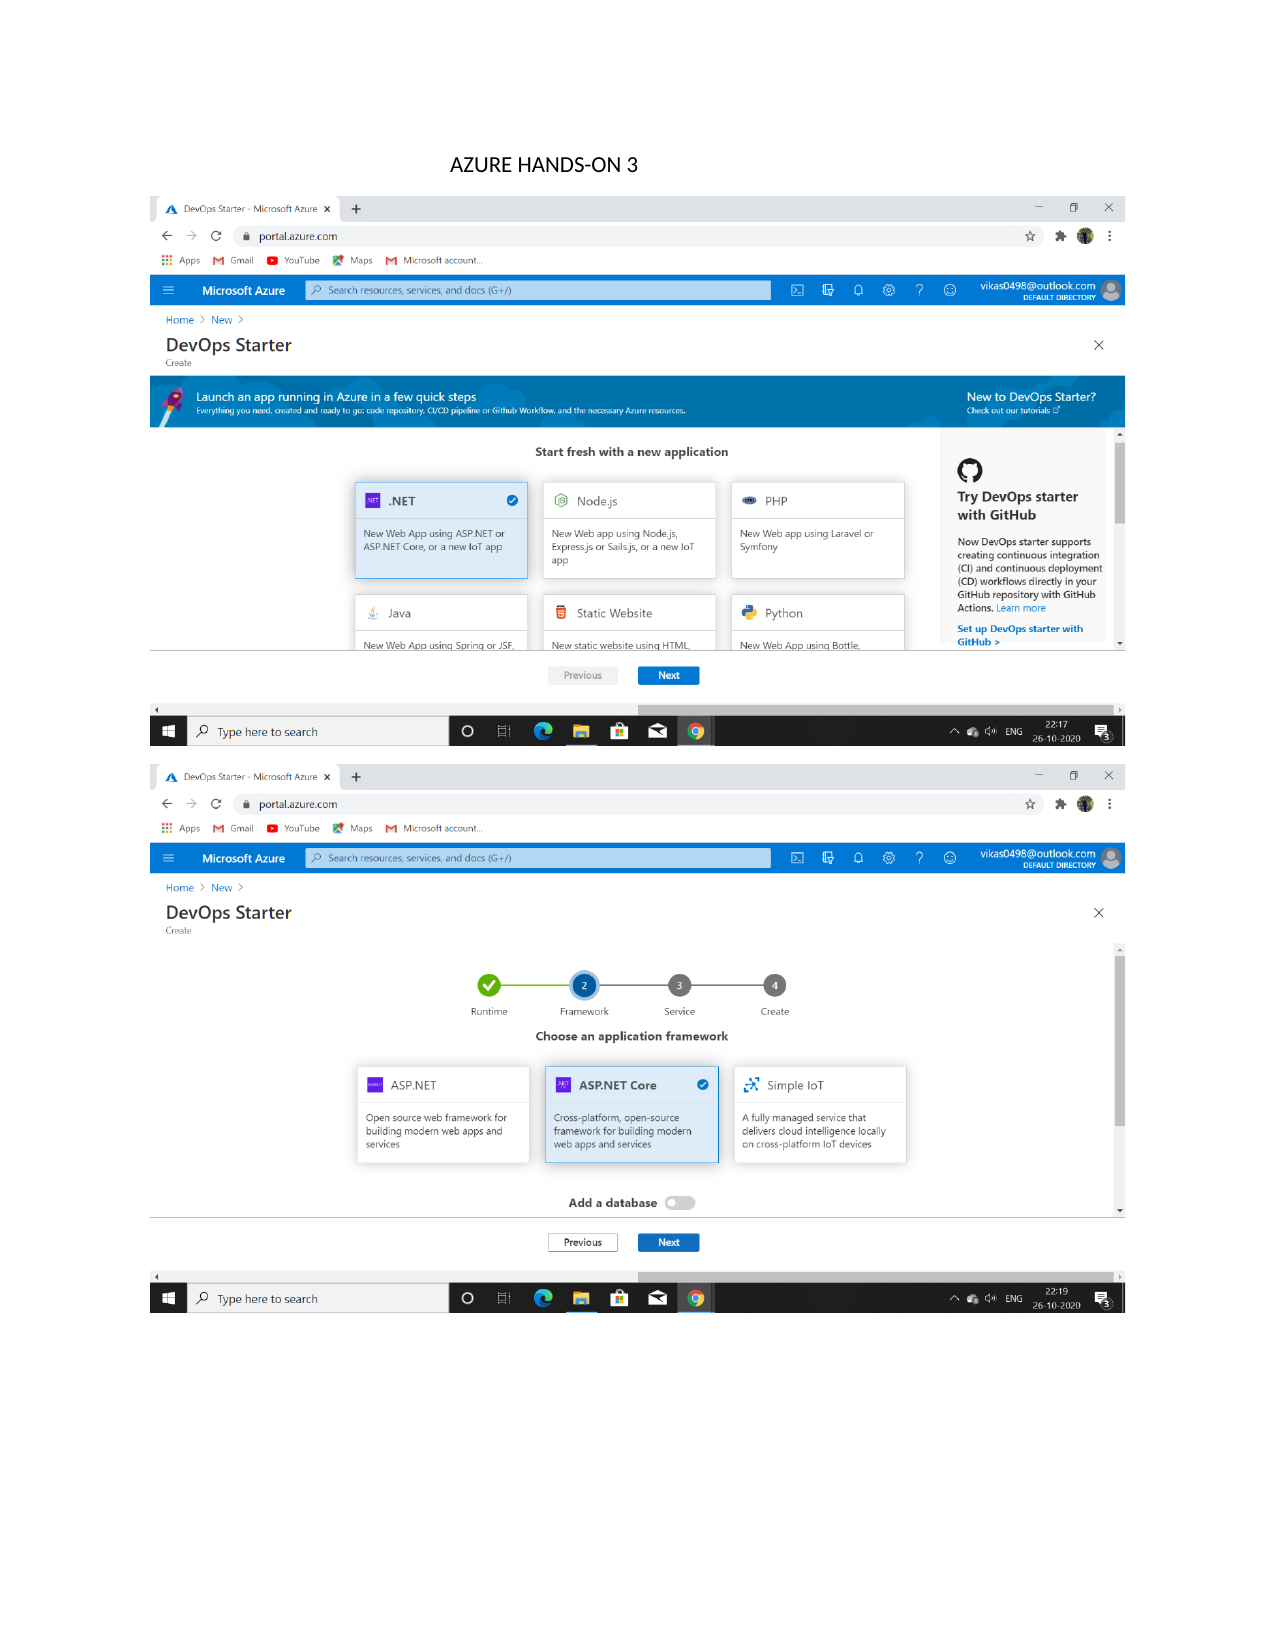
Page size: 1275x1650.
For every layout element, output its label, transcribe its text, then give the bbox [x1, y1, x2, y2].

picture [150, 388, 1125, 746]
picture [150, 196, 1125, 375]
picture [972, 393, 978, 400]
text AZURE HANDS-ON 3 [150, 150, 1125, 178]
picture [150, 764, 1125, 1313]
picture [399, 395, 409, 400]
